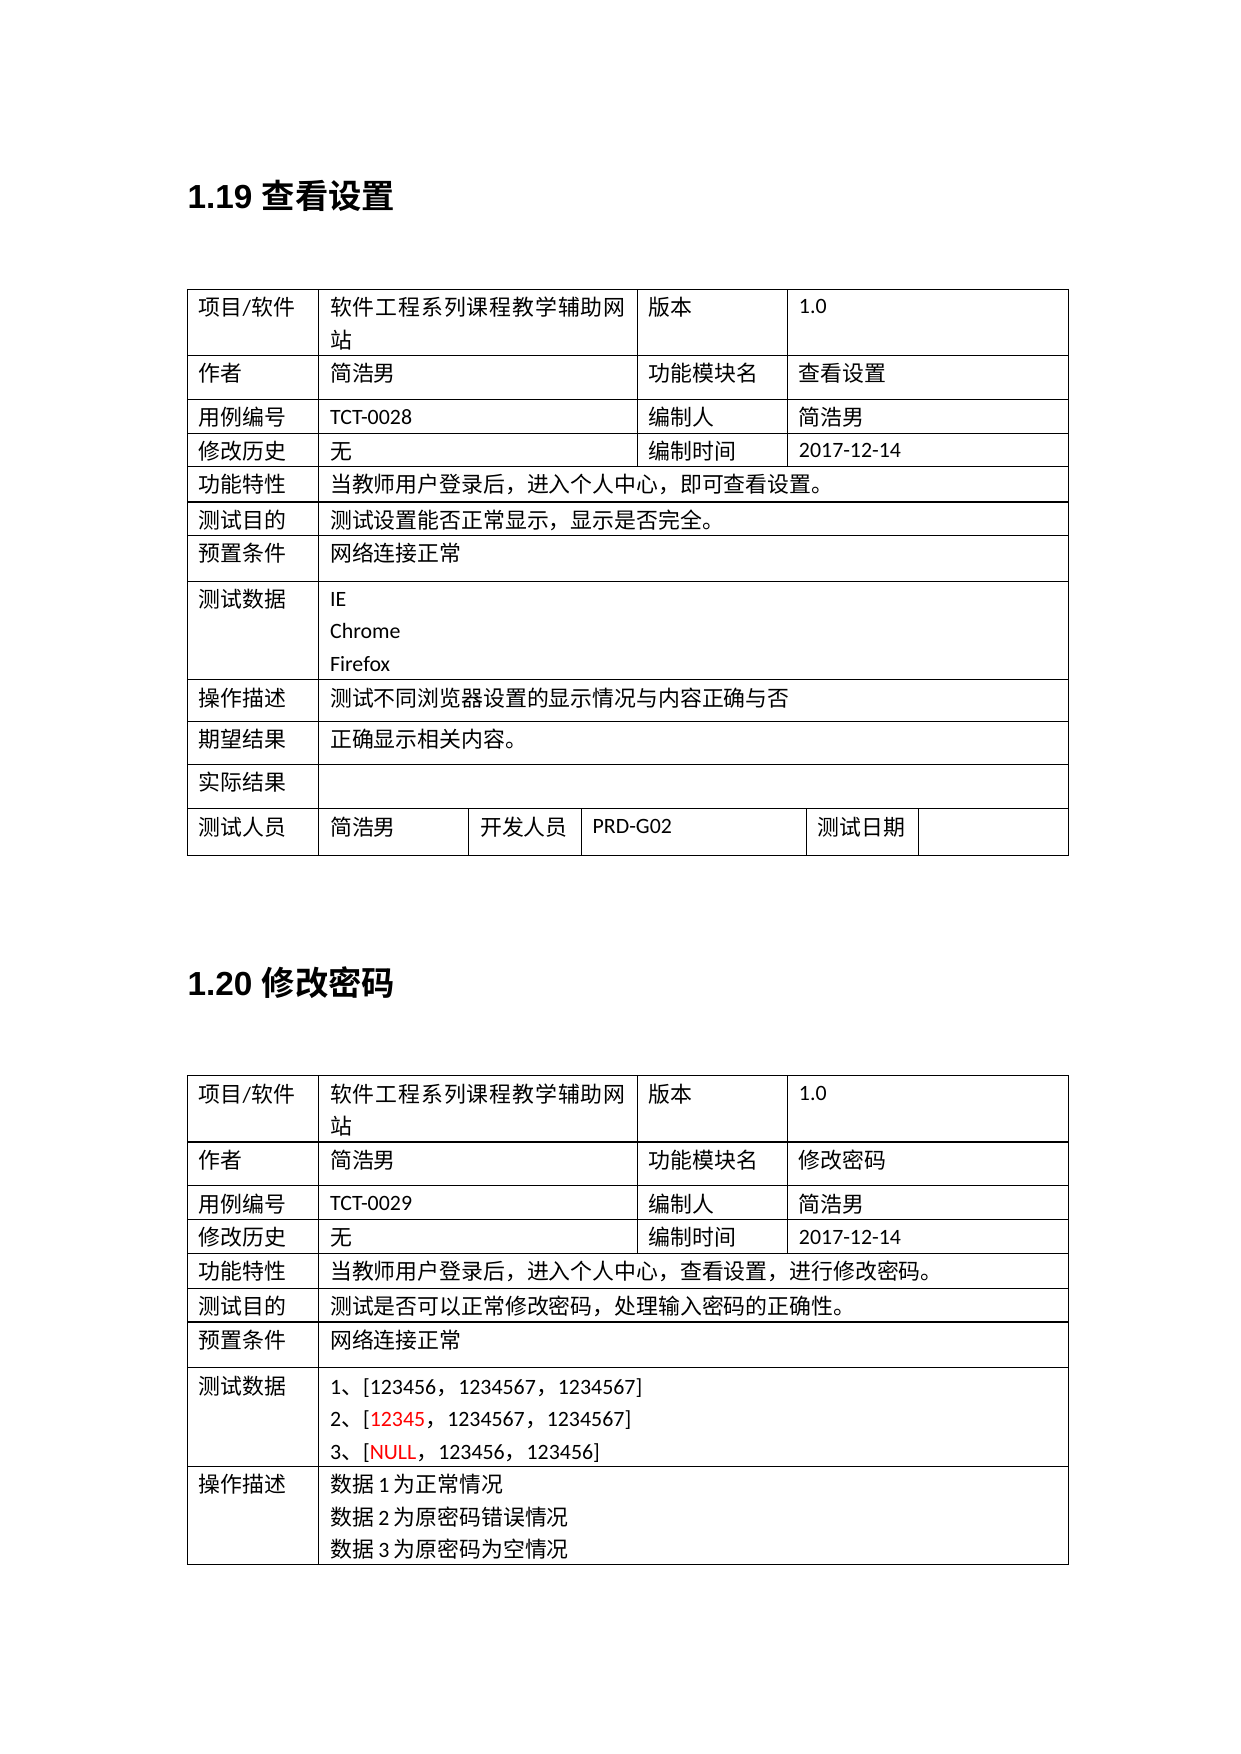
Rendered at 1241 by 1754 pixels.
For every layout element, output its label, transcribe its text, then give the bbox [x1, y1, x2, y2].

table_cell 测试不同浏览器设置的显示情况与内容正确与否 [319, 680, 1068, 721]
table_cell IE Chrome Firefox [319, 582, 1068, 679]
table_cell 功能模块名 [638, 1143, 787, 1185]
table_cell 预置条件 [188, 1323, 318, 1367]
table_cell 简浩男 [319, 356, 637, 399]
table_header 软件工程系列课程教学辅助网站 [319, 290, 637, 355]
table_cell 修改历史 [188, 434, 318, 466]
table_header 版本 [638, 1076, 787, 1141]
table_cell 2017-12-14 [788, 1220, 1068, 1252]
table_cell 无 [319, 1220, 637, 1252]
table_cell 功能特性 [188, 1254, 318, 1288]
table_cell 实际结果 [188, 765, 318, 808]
table_cell 测试目的 [188, 1289, 318, 1321]
table_cell 操作描述 [188, 1467, 318, 1564]
table_cell 简浩男 [788, 400, 1068, 432]
table_cell 测试设置能否正常显示，显示是否完全。 [319, 503, 1068, 535]
table_header 软件工程系列课程教学辅助网站 [319, 1076, 637, 1141]
table_cell [919, 809, 1068, 855]
table_header 1.0 [788, 1076, 1068, 1141]
table_cell 作者 [188, 356, 318, 399]
table_cell 预置条件 [188, 536, 318, 581]
table_cell 编制人 [638, 1186, 787, 1219]
table_cell 查看设置 [788, 356, 1068, 399]
table_cell 无 [319, 434, 637, 466]
subtitle 1.19 查看设置 [187, 162, 1053, 227]
table_cell [319, 1186, 637, 1219]
table_cell 操作描述 [188, 680, 318, 721]
table_cell [319, 400, 637, 432]
table_cell 编制时间 [638, 1220, 787, 1252]
table_cell 编制人 [638, 400, 787, 432]
table_cell 测试数据 [188, 582, 318, 679]
table_cell 修改历史 [188, 1220, 318, 1252]
table_cell 开发人员 [469, 809, 581, 855]
table_cell 简浩男 [319, 1143, 637, 1185]
table_cell 测试人员 [188, 809, 318, 855]
table_cell [123456，1234567，1234567] [12345，1234567，1234567] [NULL，123456，123456] [319, 1368, 1068, 1466]
table_cell 测试是否可以正常修改密码，处理输入密码的正确性。 [319, 1289, 1068, 1321]
table_cell 2017-12-14 [788, 434, 1068, 466]
table_cell 作者 [188, 1143, 318, 1185]
table_cell 网络连接正常 [319, 1323, 1068, 1367]
table_cell 当教师用户登录后，进入个人中心，即可查看设置。 [319, 467, 1068, 501]
table_cell 期望结果 [188, 722, 318, 764]
table_cell 简浩男 [788, 1186, 1068, 1219]
table_header 项目/软件 [188, 290, 318, 355]
table_cell 测试数据 [188, 1368, 318, 1466]
table_cell 用例编号 [188, 400, 318, 432]
table_cell 测试目的 [188, 503, 318, 535]
table_header 1.0 [788, 290, 1068, 355]
subtitle 1.20 修改密码 [187, 948, 1053, 1013]
table_cell 当教师用户登录后，进入个人中心，查看设置，进行修改密码。 [319, 1254, 1068, 1288]
table_cell 测试日期 [807, 809, 918, 855]
table_header 项目/软件 [188, 1076, 318, 1141]
table_cell 功能模块名 [638, 356, 787, 399]
table_header 版本 [638, 290, 787, 355]
table_cell 简浩男 [319, 809, 468, 855]
table_cell 正确显示相关内容。 [319, 722, 1068, 764]
table_cell 修改密码 [788, 1143, 1068, 1185]
table_cell 功能特性 [188, 467, 318, 501]
table_cell PRD-G02 [582, 809, 806, 855]
table_cell [319, 765, 1068, 808]
table_cell 编制时间 [638, 434, 787, 466]
table_cell 数据1为正常情况 数据2为原密码错误情况 数据3为原密码为空情况 [319, 1467, 1068, 1564]
table_cell 网络连接正常 [319, 536, 1068, 581]
table_cell 用例编号 [188, 1186, 318, 1219]
